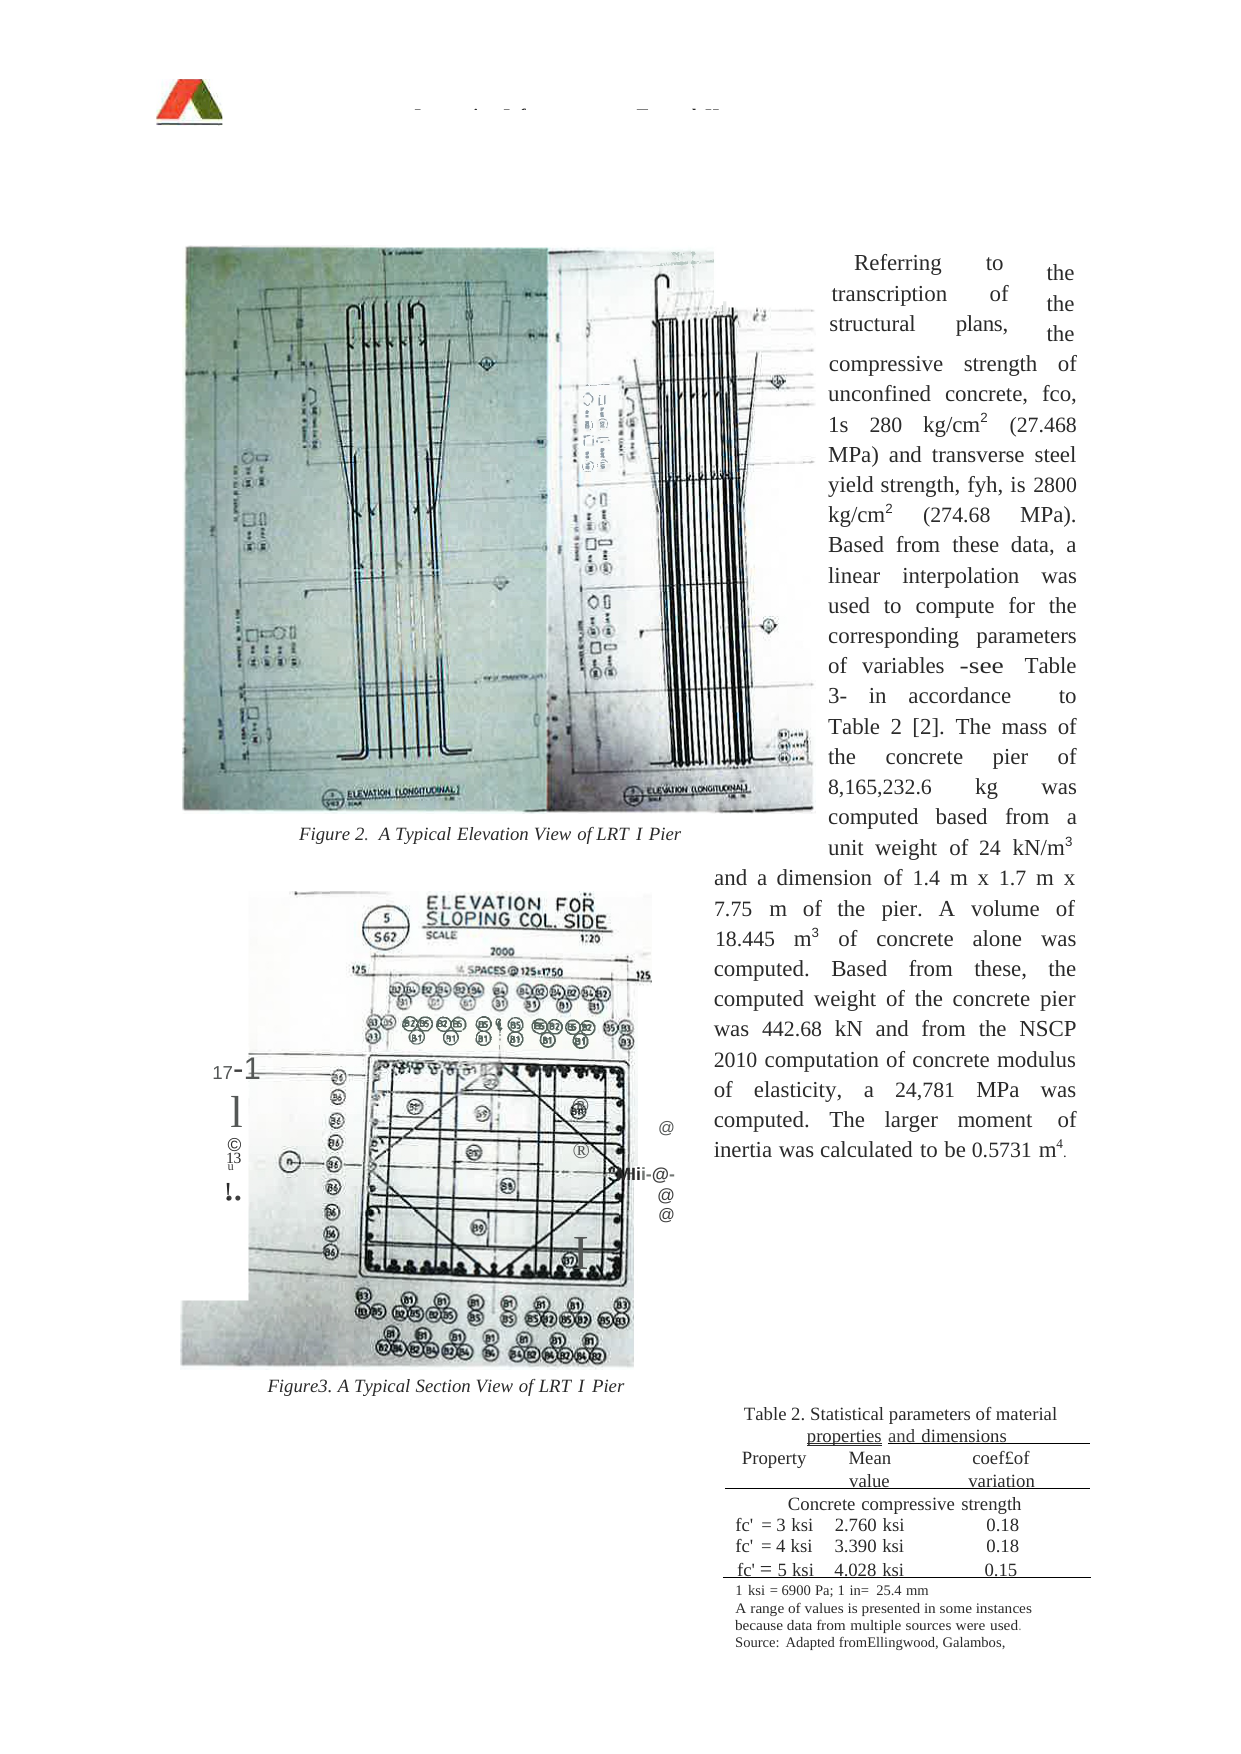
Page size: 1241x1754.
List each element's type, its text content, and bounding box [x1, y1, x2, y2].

text value variation Concrete compressive strength [725, 1489, 1090, 1514]
text A range of values is presented in some instances because data from multiple sources were used. Source: Adapted fromEllingwood, Galambos, [735, 1599, 1034, 1651]
text transcription of structural plans, [829, 280, 1008, 336]
picture [156, 79, 223, 126]
picture [180, 891, 652, 1370]
text value variation Concrete compressive strength [725, 1470, 1090, 1488]
text compressive strength of unconfined concrete, fco, 1s 280 kg/cm2 (27.468 MPa) and transverse steel yield strength, fyh, is 2800 kg/cm2 (274.68 MPa). Based from these data, a linear interpolation was used to compute for the corresponding parameters of variables -see Table 3- in accordance to Table 2 [2]. The mass of the concrete pier of 8,165,232.6 kg was computed based from a unit weight of 24 kN/m3 [828, 350, 1077, 860]
text and a dimension of 1.4 m x 1.7 m x [714, 864, 1103, 891]
text fc' = 4 ksi 3.390 ksi 0.18 [735, 1536, 1103, 1557]
text 18.445 m3 of concrete alone was computed. Based from these, the computed weight of the concrete pier was 442.68 kN and from the NSCP 2010 computation of concrete modulus of elasticity, a 24,781 MPa was computed. The larger moment of inertia was calculated to be 0.5731 m4. [713, 925, 1076, 1163]
text the the the [1046, 259, 1076, 346]
text Table 2. Statistical parameters of material properties and dimensions [744, 1403, 1091, 1446]
text Referring to [94, 249, 1003, 276]
picture [182, 276, 816, 814]
text 1 ksi = 6900 Pa; 1 in= 25.4 mm [735, 1582, 1103, 1599]
picture [182, 245, 816, 249]
text 7.75 m of the pier. A volume of [714, 895, 1103, 921]
text fc' = 3 ksi 2.760 ksi 0.18 [735, 1515, 1103, 1536]
text Figure 2. A Typical Elevation View of LRT I Pier [299, 823, 683, 844]
text Property Mean coef£of [742, 1447, 1103, 1469]
text fc' = 5 ksi 4.028 ksi 0.15 [723, 1557, 1103, 1581]
